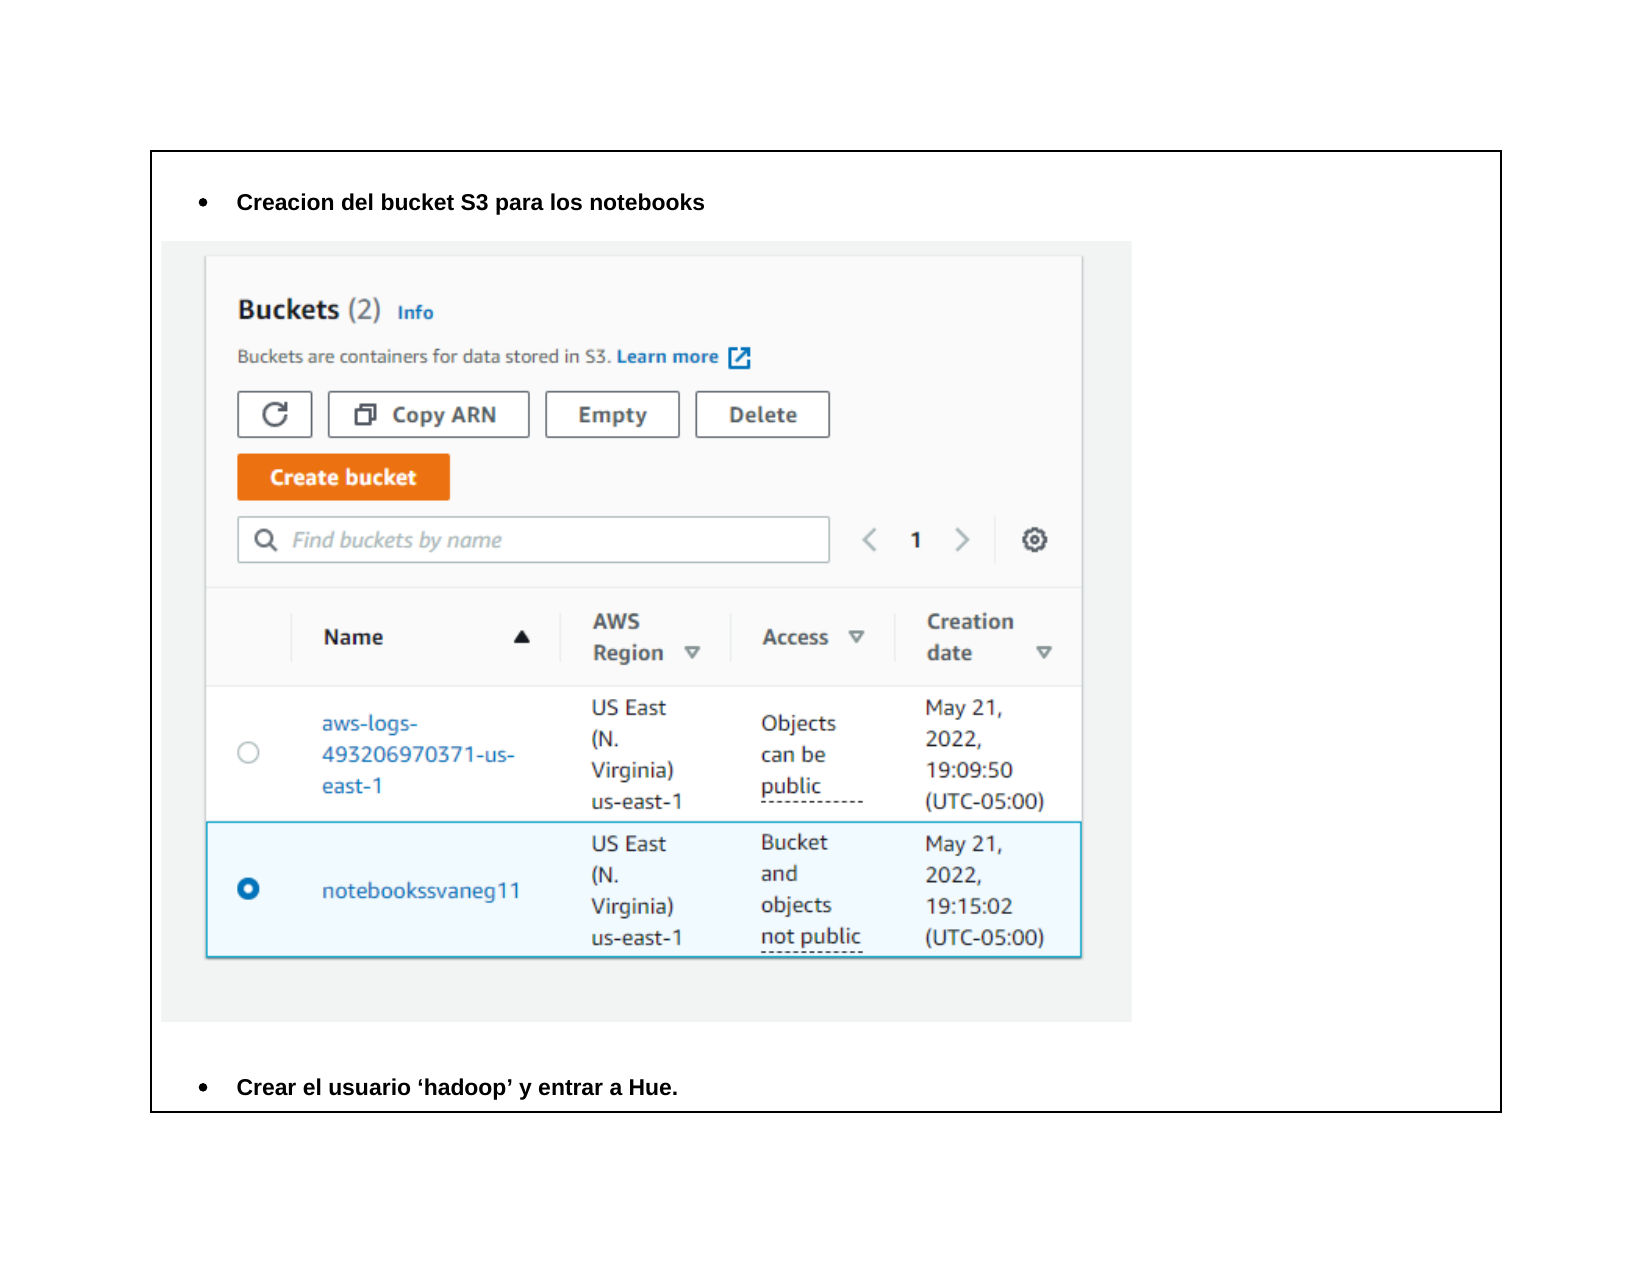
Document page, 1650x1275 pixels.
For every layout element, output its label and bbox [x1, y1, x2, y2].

picture [161, 241, 1132, 1022]
table_cell [152, 152, 1500, 1111]
